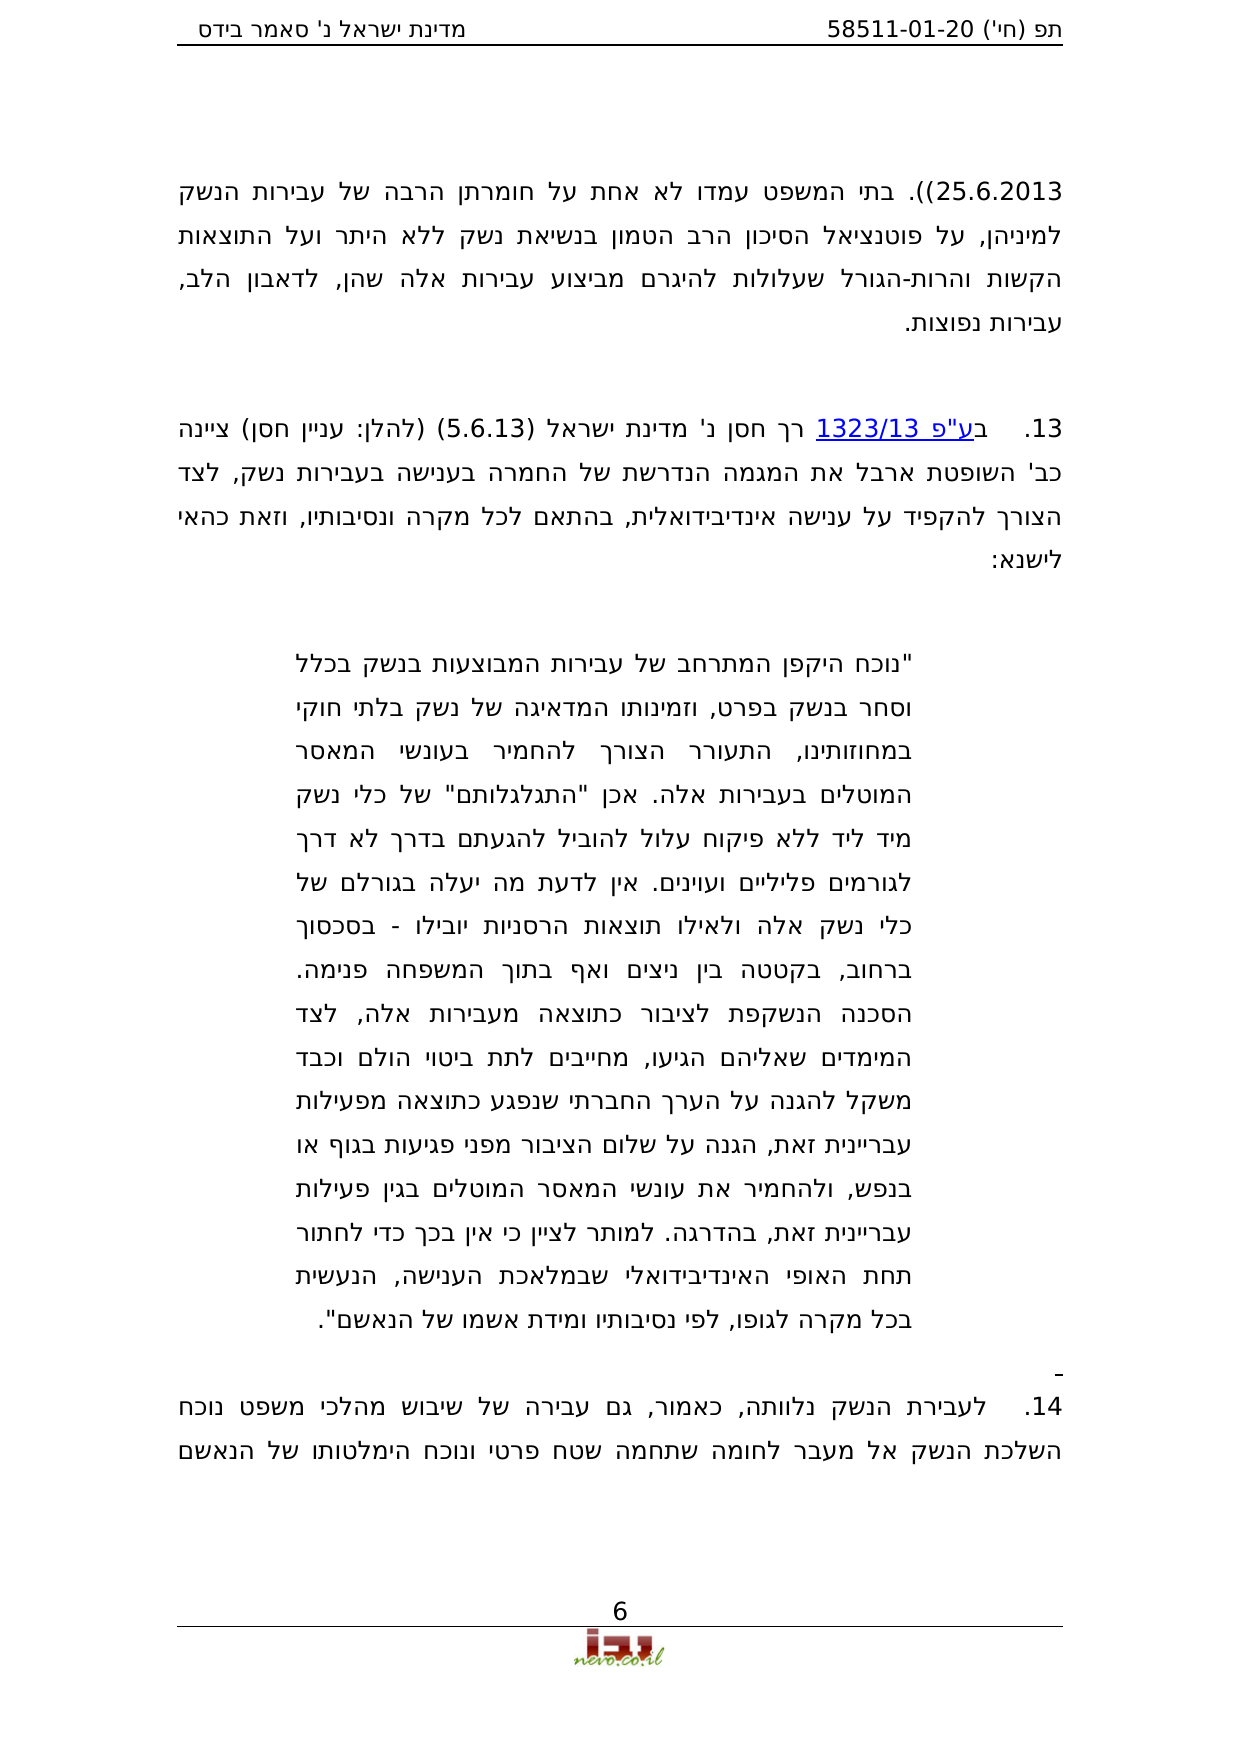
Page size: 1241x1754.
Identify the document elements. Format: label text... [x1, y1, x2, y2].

picture [574, 1628, 666, 1667]
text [177, 1392, 1063, 1465]
text 13. בע"פ 1323/13 רך חסן נ' מדינת ישראל (5.6.13) (להלן: עניין חסן) ציינה כב' השופטת ארבל את המגמה הנדרשת של החמרה בענישה בעבירות נשק, לצד הצורך להקפיד על ענישה אינדיבידואלית, בהתאם לכל מקרה ונסיבותיו, וזאת כהאי לישנא: [177, 414, 1063, 575]
text "נוכח היקפן המתרחב של עבירות המבוצעות בנשק בכלל וסחר בנשק בפרט, וזמינותו המדאיגה של נשק בלתי חוקי במחוזותינו, התעורר הצורך להחמיר בעונשי המאסר המוטלים בעבירות אלה. אכן "התגלגלותם" של כלי נשק מיד ליד ללא פיקוח עלול להוביל להגעתם בדרך לא דרך לגורמים פליליים ועוינים. אין לדעת מה יעלה בגורלם של כלי נשק אלה ולאילו תוצאות הרסניות יובילו - בסכסוך ברחוב, בקטטה בין ניצים ואף בתוך המשפחה פנימה. הסכנה הנשקפת לציבור כתוצאה מעבירות אלה, לצד המימדים שאליהם הגיעו, מחייבים לתת ביטוי הולם וכבד משקל להגנה על הערך החברתי שנפגע כתוצאה מפעילות עבריינית זאת, הגנה על שלום הציבור מפני פגיעות בגוף או בנפש, ולהחמיר את עונשי המאסר המוטלים בגין פעילות עבריינית זאת, בהדרגה. למותר לציין כי אין בכך כדי לחתור תחת האופי האינדיבידואלי שבמלאכת הענישה, הנעשית בכל מקרה לגופו, לפי נסיבותיו ומידת אשמו של הנאשם". [295, 649, 913, 1334]
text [177, 177, 1063, 338]
